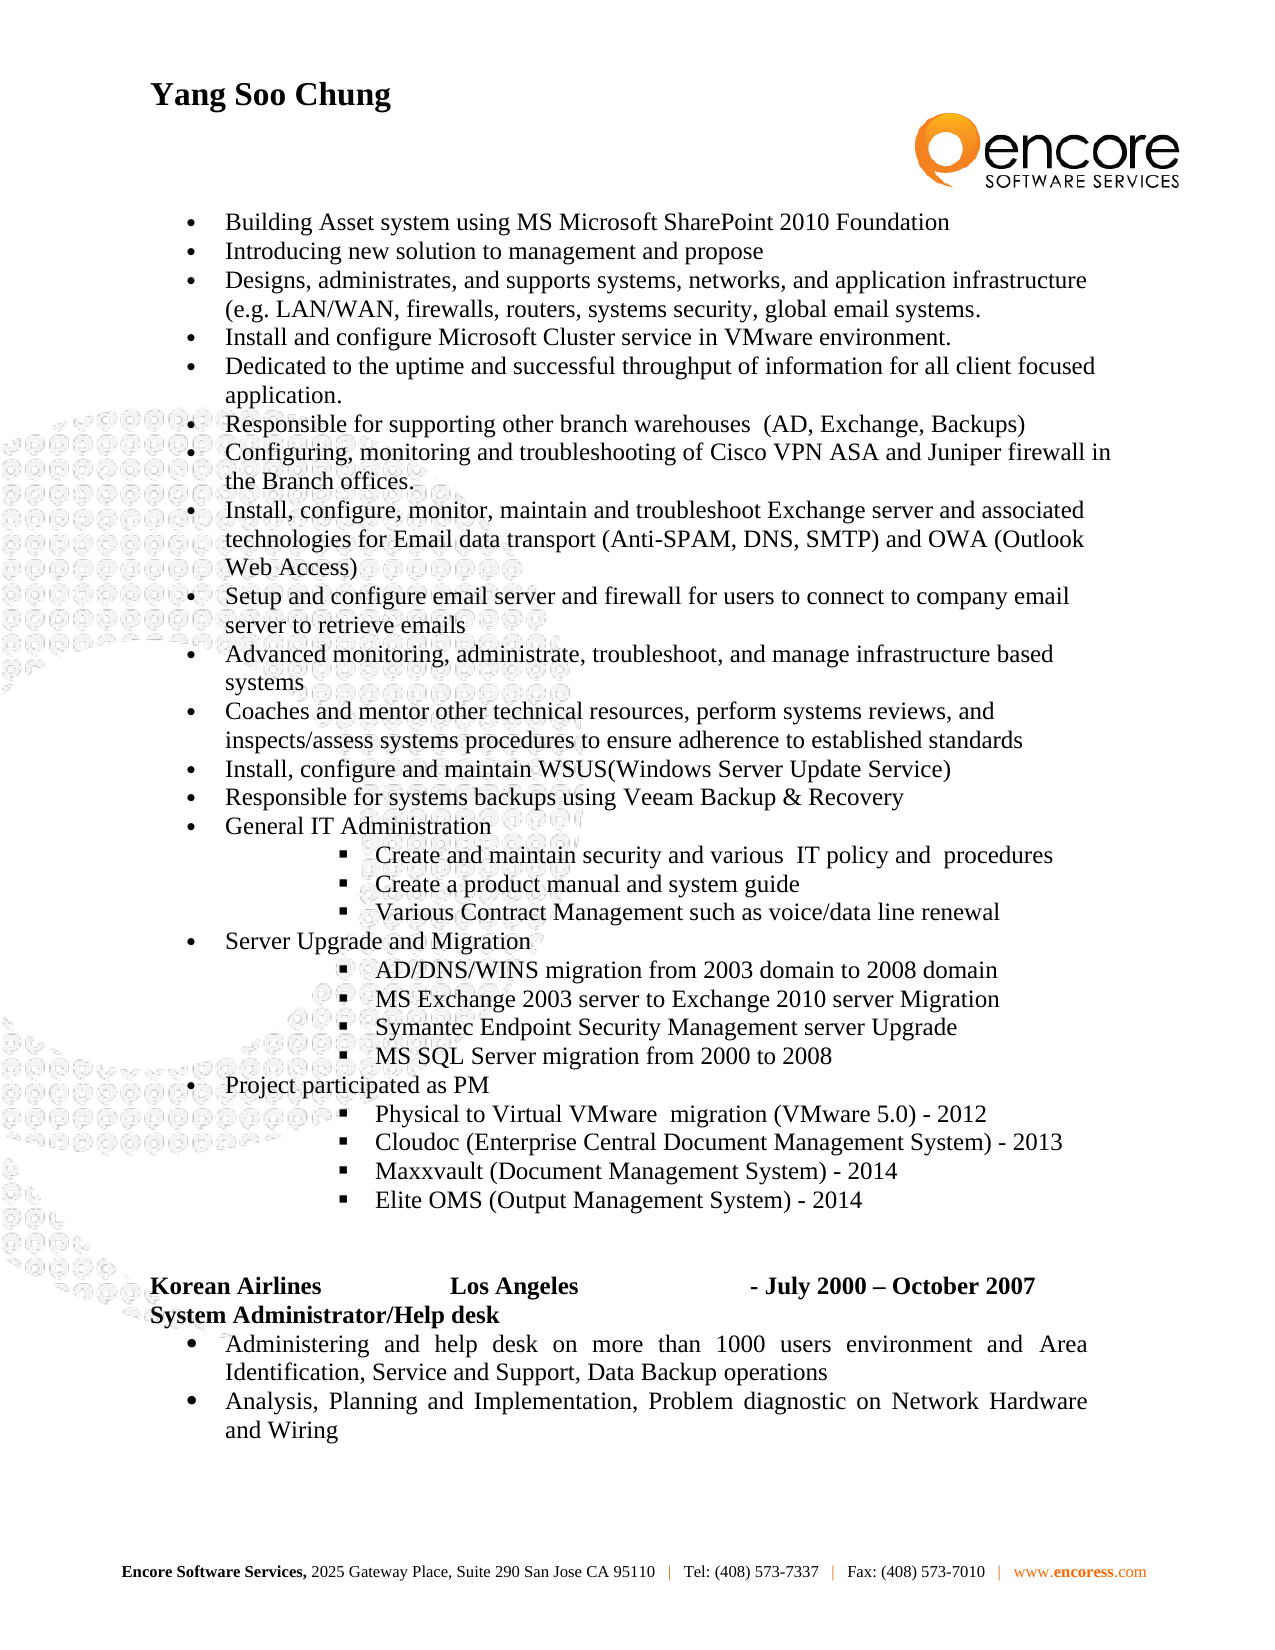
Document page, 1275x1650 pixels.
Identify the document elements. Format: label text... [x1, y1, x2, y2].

list Setup and configure email server and firewall for users to connect to company email server to retrieve emails [187, 581, 1125, 639]
list Responsible for systems backups using Veeam Backup & Recovery [187, 782, 1125, 811]
list Install, configure and maintain WSUS(Windows Server Update Service) [187, 754, 1125, 782]
list Coaches and mentor other technical resources, perform systems reviews, and inspects/assess systems procedures to ensure adherence to established standards [187, 696, 1125, 754]
list Create a product manual and system guide [337, 869, 1125, 897]
list Project participated as PM [187, 1070, 1125, 1099]
list Install, configure, monitor, maintain and troubleshoot Exchange server and associated technologies for Email data transport (Anti-SPAM, DNS, SMTP) and OWA (Outlook Web Access) [187, 495, 1125, 581]
list Server Upgrade and Migration [187, 926, 1125, 955]
list Install and configure Microsoft Cluster service in VMware environment. [187, 322, 1125, 351]
list Dedicated to the uptime and successful throughput of information for all client focused application. [187, 351, 1125, 409]
list Maxxvault (Document Management System) - 2014 [337, 1156, 1125, 1185]
text System Administrator/Help desk [150, 1300, 1087, 1329]
picture [0, 387, 607, 1349]
text Korean Airlines Los Angeles - July 2000 – October 2007 [150, 1271, 1125, 1300]
list MS Exchange 2003 server to Exchange 2010 server Migration [337, 984, 1125, 1012]
list Designs, administrates, and supports systems, networks, and application infrastructure (e.g. LAN/WAN, firewalls, routers, systems security, global email systems. [187, 265, 1125, 322]
list Elite OMS (Output Management System) - 2014 [337, 1185, 1125, 1214]
list Create and maintain security and various IT policy and procedures [337, 840, 1125, 869]
list Administering and help desk on more than 1000 users environment and Area Identification, Service and Support, Data Backup operations [187, 1329, 1087, 1386]
picture [911, 110, 1186, 192]
list Various Contract Management such as voice/data line renewal [337, 897, 1125, 926]
list Configuring, monitoring and troubleshooting of Cisco VPN ASA and Juniper firewall in the Branch offices. [187, 437, 1125, 495]
list Cloudoc (Enterprise Central Document Management System) - 2013 [337, 1127, 1125, 1156]
list Introducing new solution to management and propose [187, 236, 1125, 265]
list Physical to Virtual VMware migration (VMware 5.0) - 2012 [337, 1099, 1125, 1127]
list General IT Administration [187, 811, 1125, 840]
list MS SQL Server migration from 2000 to 2008 [337, 1041, 1125, 1070]
list Analysis, Planning and Implementation, Problem diagnostic on Network Hardware and Wiring [187, 1386, 1087, 1444]
list AD/DNS/WINS migration from 2003 domain to 2008 domain [337, 955, 1125, 984]
list Symantec Endpoint Security Management server Upgrade [337, 1012, 1125, 1041]
list Advanced monitoring, administrate, troubleshoot, and manage infrastructure based systems [187, 639, 1125, 696]
list Responsible for supporting other branch warehouses (AD, Exchange, Backups) [187, 409, 1125, 437]
list Building Asset system using MS Microsoft SharePoint 2010 Foundation [187, 207, 1125, 236]
